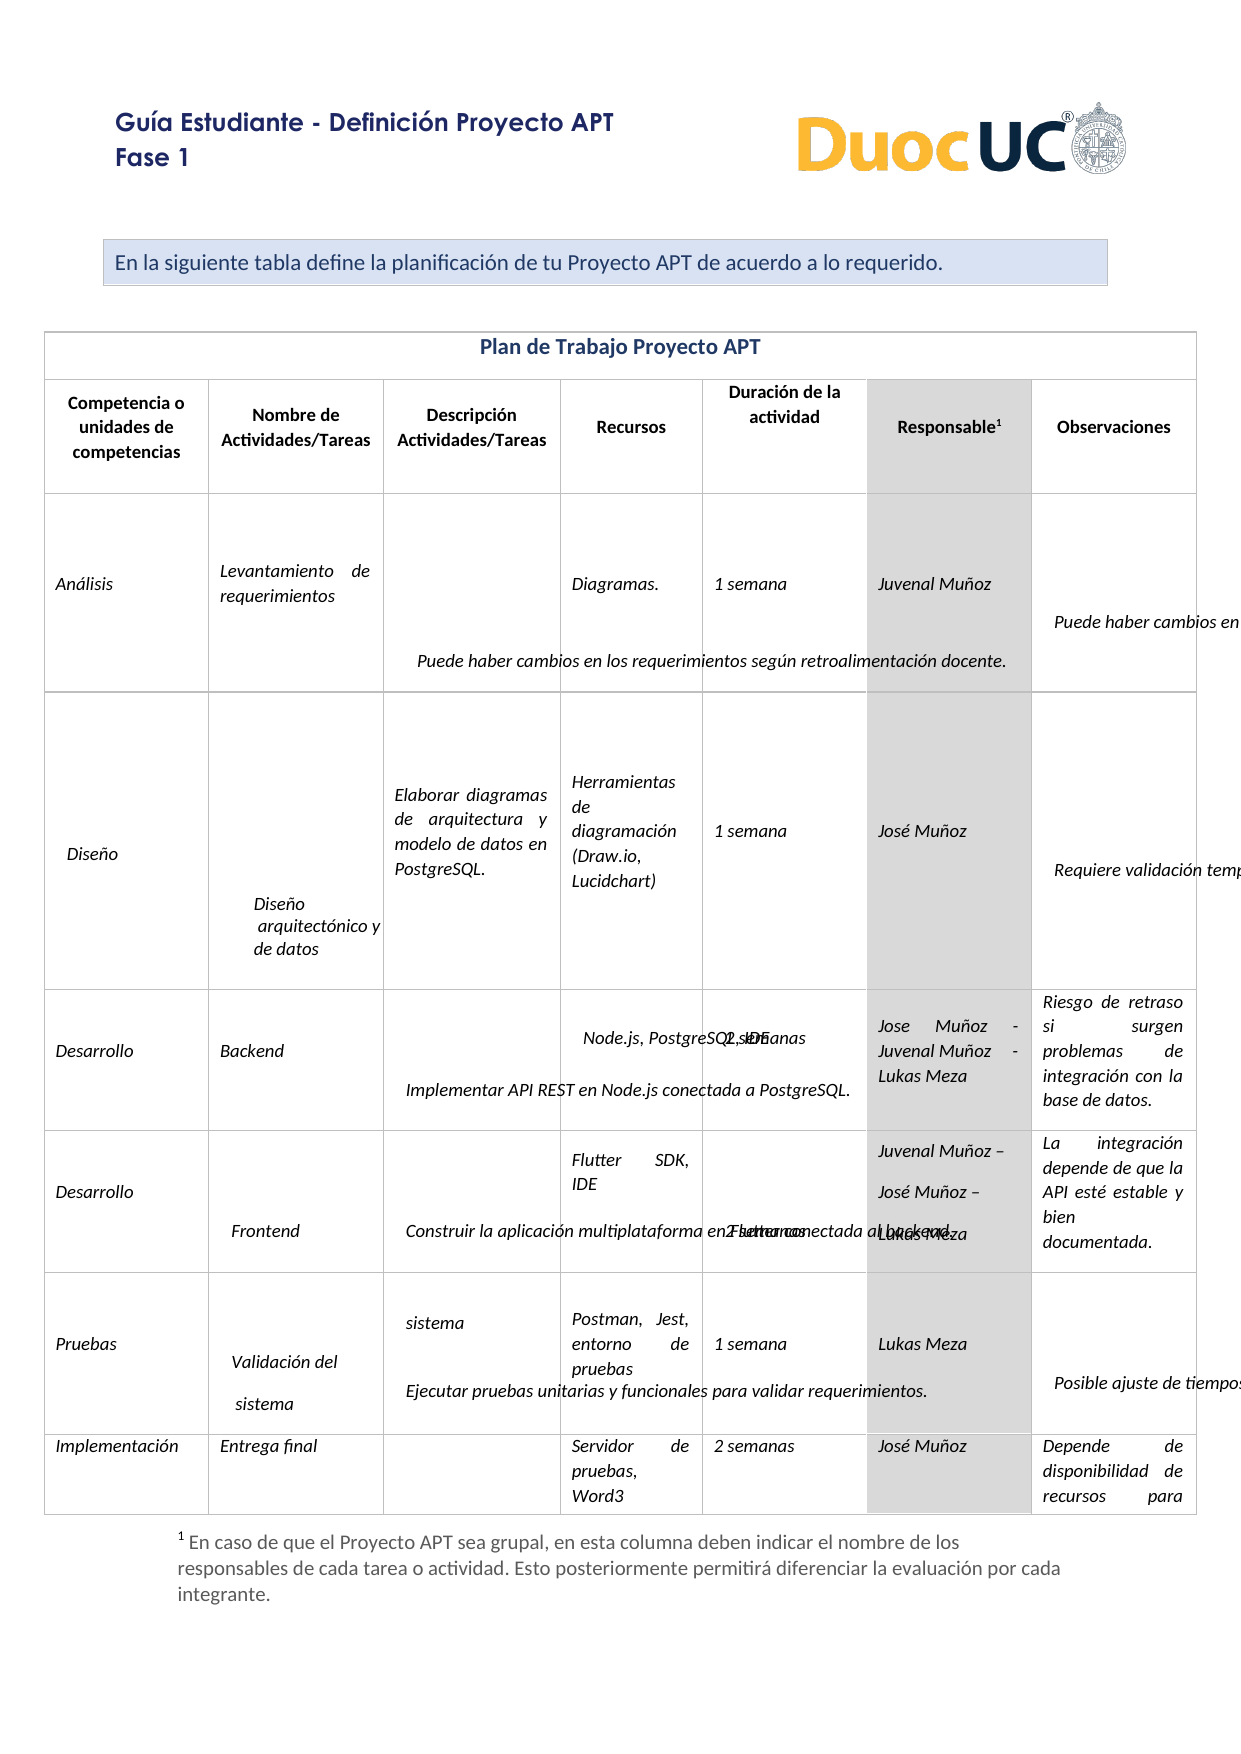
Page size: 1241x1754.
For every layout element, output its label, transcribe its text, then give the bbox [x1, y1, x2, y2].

table_cell Pruebas [45, 1273, 208, 1433]
table_cell Levantamiento de requerimientos [209, 494, 383, 691]
table_cell Recursos [561, 380, 702, 493]
table_cell En la siguiente tabla define la planificación de tu Proyecto APT de acuerdo a lo requerido. [104, 240, 1107, 284]
table_cell [703, 990, 866, 1130]
table_cell Juvenal Muñoz [867, 494, 1031, 691]
table_cell Análisis [45, 494, 208, 691]
table_cell Jose Muñoz -Juvenal Muñoz -Lukas Meza [867, 990, 1031, 1130]
table_cell Diagramas. [561, 494, 702, 691]
table_cell Backend [209, 990, 383, 1130]
table_cell 2 semanas [703, 1435, 866, 1513]
table_cell [703, 1131, 866, 1272]
table_cell José Muñoz [867, 693, 1031, 989]
table_cell José Muñoz [867, 1435, 1031, 1513]
picture [798, 102, 1126, 174]
table_cell [384, 494, 560, 691]
table_cell Entrega final [209, 1435, 383, 1513]
table_cell Servidor de pruebas, Word3 semanas [561, 1435, 702, 1513]
table_cell Implementación [45, 1435, 208, 1513]
table_cell Responsable [867, 380, 1031, 493]
table_cell Flutter SDK, IDE [561, 1131, 702, 1272]
table_cell Herramientas de diagramación (Draw.io, Lucidchart) [561, 693, 702, 989]
table_cell Juvenal Muñoz – José Muñoz – Lukas Meza [867, 1131, 1031, 1272]
table_cell [561, 990, 702, 1130]
table_cell [384, 1435, 560, 1513]
table_cell [384, 1273, 560, 1433]
table_cell Postman, Jest, entorno de pruebas [561, 1273, 702, 1433]
table_cell Competencia o unidades de competencias [45, 380, 208, 493]
table_cell [1032, 693, 1196, 989]
table_cell Duración de la actividad [703, 380, 866, 493]
table_cell Observaciones [1032, 380, 1196, 493]
table_cell Depende de disponibilidad de recursos para despliegue y revisión final. [1032, 1435, 1196, 1513]
table_header Plan de Trabajo Proyecto APT [45, 333, 1196, 379]
table_cell [209, 693, 383, 989]
table_cell 1 semana [703, 1273, 866, 1433]
table_cell [384, 1131, 560, 1272]
table_cell Nombre de Actividades/Tareas [209, 380, 383, 493]
table_cell La integración depende de que la API esté estable y bien documentada. [1032, 1131, 1196, 1272]
table_cell Descripción Actividades/Tareas [384, 380, 560, 493]
table_cell Desarrollo [45, 1131, 208, 1272]
table_cell [384, 990, 560, 1130]
table_cell [1032, 494, 1196, 691]
table_cell [209, 1131, 383, 1272]
table_cell Riesgo de retraso si surgen problemas de integración con la base de datos. [1032, 990, 1196, 1130]
table_cell 1 semana [703, 693, 866, 989]
table_cell [1032, 1273, 1196, 1433]
table_cell [209, 1273, 383, 1433]
table_cell Elaborar diagramas de arquitectura y modelo de datos en PostgreSQL. [384, 693, 560, 989]
table_cell 1 semana [703, 494, 866, 691]
table_cell [45, 693, 208, 989]
table_cell Lukas Meza [867, 1273, 1031, 1433]
table_cell Desarrollo [45, 990, 208, 1130]
